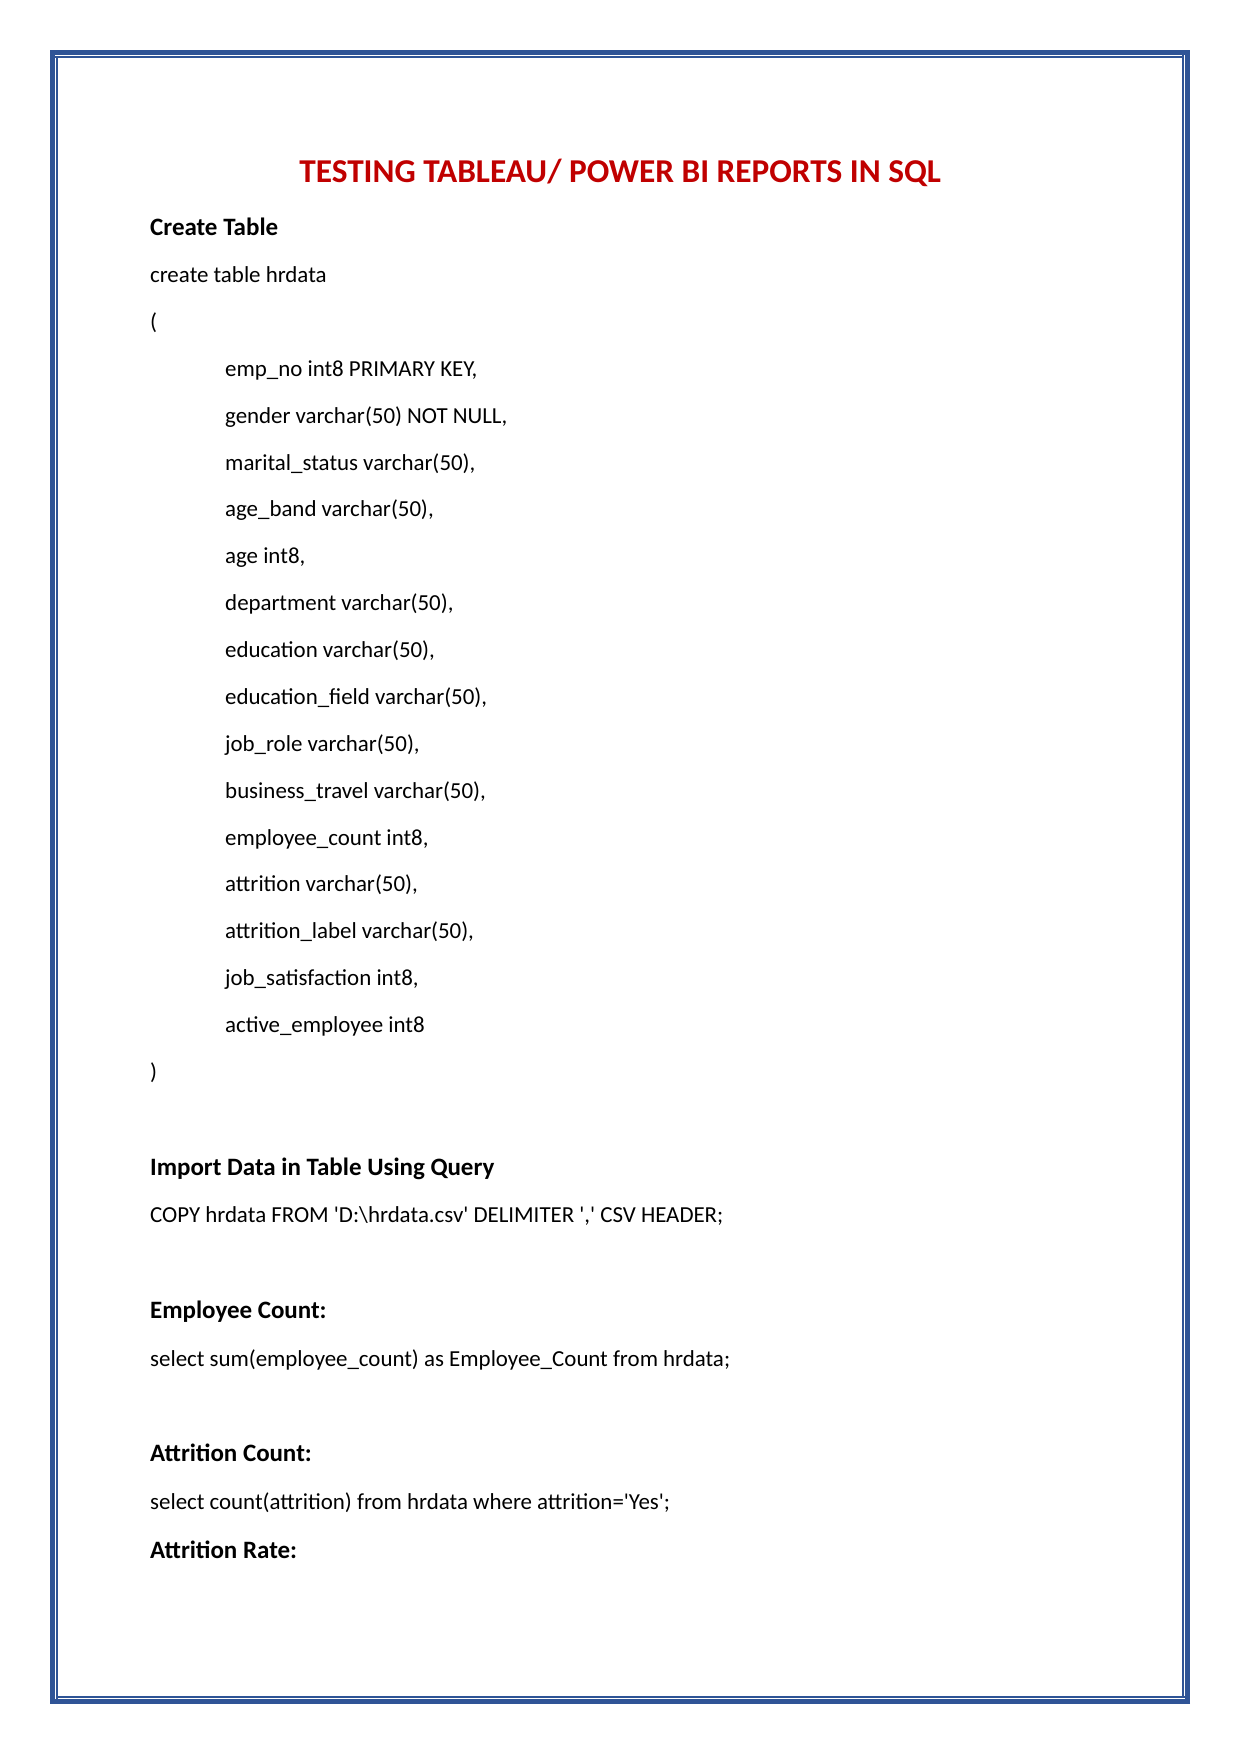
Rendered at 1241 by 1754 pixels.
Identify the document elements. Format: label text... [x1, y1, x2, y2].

text emp_no int8 PRIMARY KEY, [150, 354, 1090, 382]
text Import Data in Table Using Query [150, 1151, 1090, 1181]
text education varchar(50), [150, 635, 1090, 663]
text ) [150, 1057, 1090, 1085]
text education_field varchar(50), [150, 682, 1090, 710]
text job_satisfaction int8, [150, 963, 1090, 991]
text Attrition Count: [150, 1437, 1090, 1468]
text select count(attrition) from hrdata where attrition='Yes'; [150, 1487, 1090, 1515]
text gender varchar(50) NOT NULL, [150, 401, 1090, 429]
text age int8, [150, 541, 1090, 569]
text Attrition Rate: [150, 1534, 1090, 1564]
text attrition varchar(50), [150, 869, 1090, 898]
text age_band varchar(50), [150, 494, 1090, 523]
text attrition_label varchar(50), [150, 916, 1090, 944]
text ( [150, 307, 1090, 335]
text active_employee int8 [150, 1010, 1090, 1038]
text create table hrdata [150, 260, 1090, 288]
text marital_status varchar(50), [150, 448, 1090, 476]
text business_travel varchar(50), [150, 776, 1090, 804]
text select sum(employee_count) as Employee_Count from hrdata; [150, 1344, 1090, 1372]
text job_role varchar(50), [150, 729, 1090, 757]
text employee_count int8, [150, 823, 1090, 851]
text TESTING TABLEAU/ POWER BI REPORTS IN SQL [150, 150, 1090, 191]
text department varchar(50), [150, 588, 1090, 616]
text COPY hrdata FROM 'D:\hrdata.csv' DELIMITER ',' CSV HEADER; [150, 1200, 1090, 1228]
text Employee Count: [150, 1294, 1090, 1325]
text Create Table [150, 211, 1090, 241]
